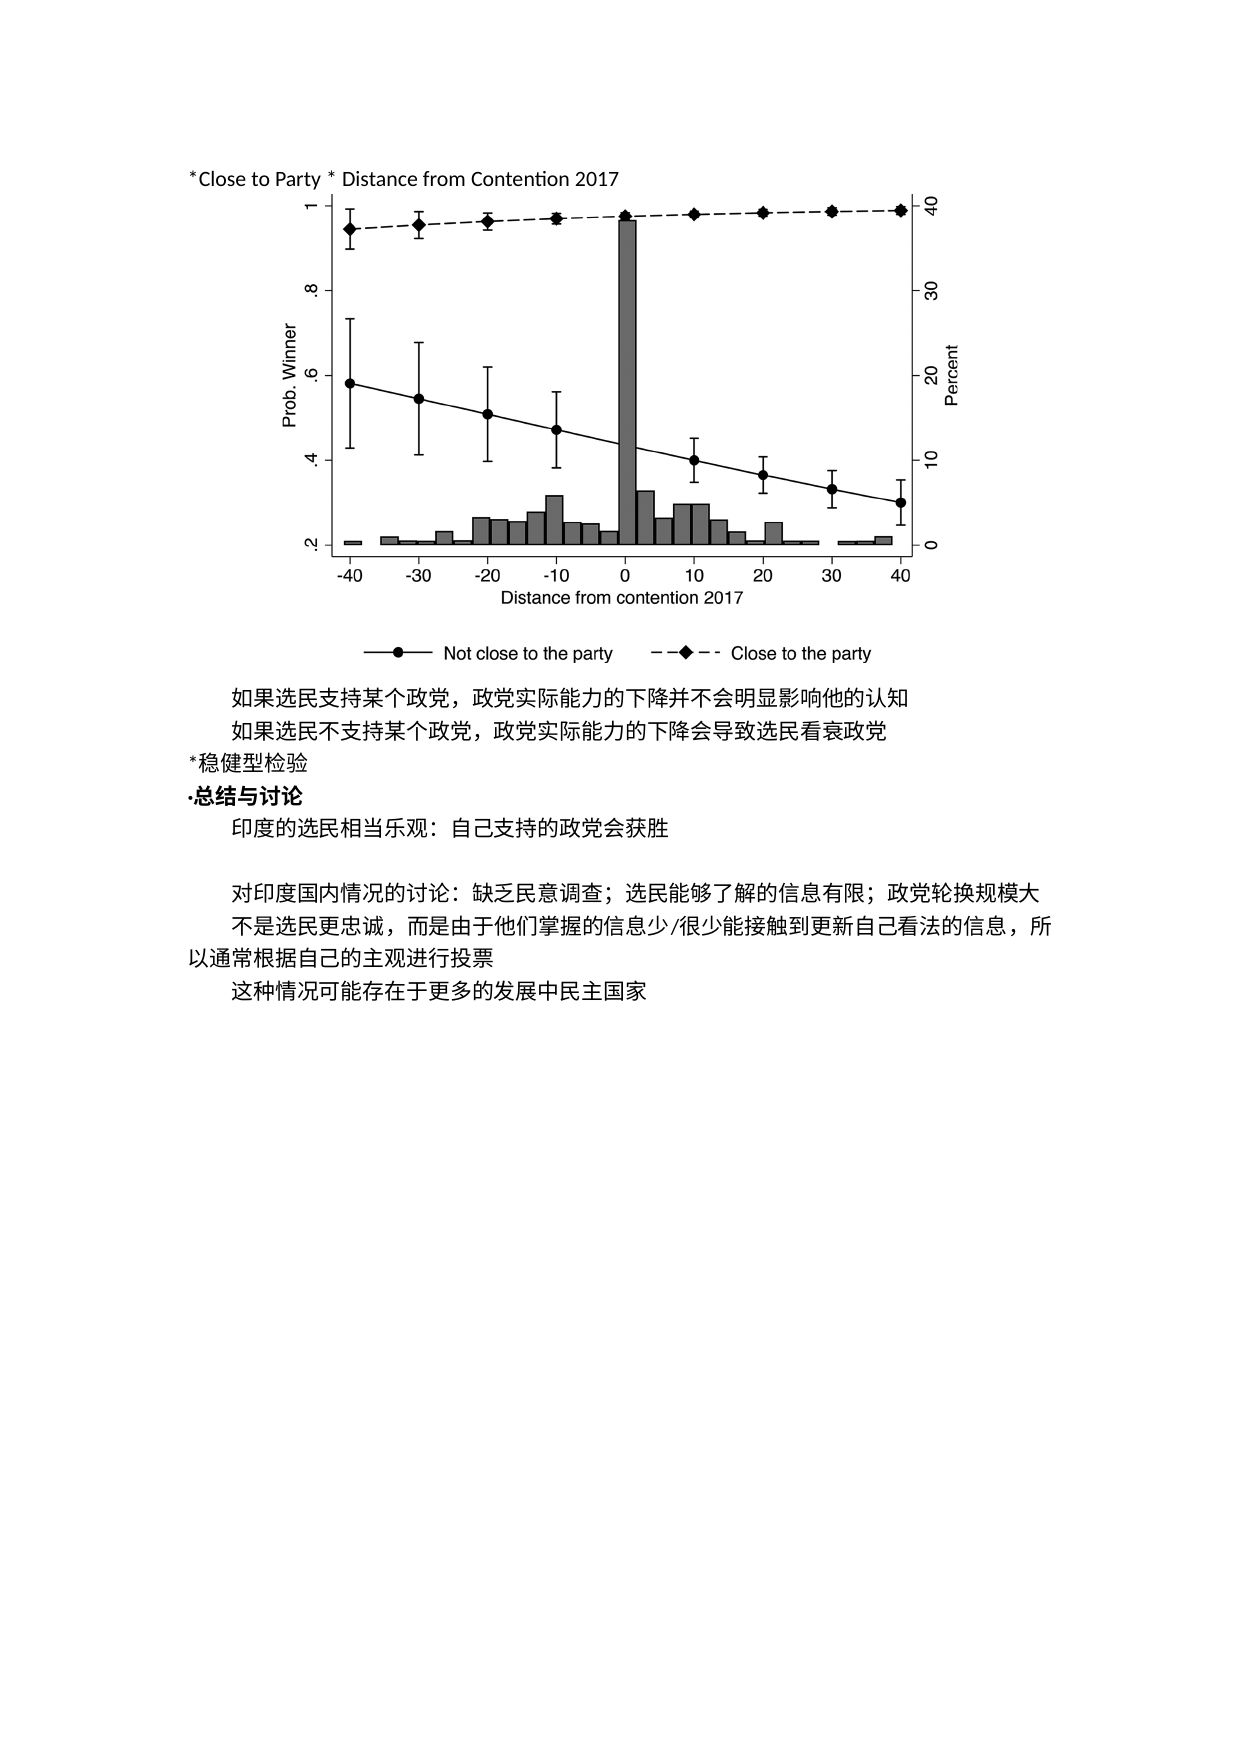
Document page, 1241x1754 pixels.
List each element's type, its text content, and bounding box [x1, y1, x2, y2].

list *Close to Party * Distance from Contention 2017 [187, 162, 1053, 194]
list 对印度国内情况的讨论：缺乏民意调查；选民能够了解的信息有限；政党轮换规模大 [187, 877, 1053, 909]
list 如果选民不支持某个政党，政党实际能力的下降会导致选民看衰政党 [187, 714, 1053, 747]
list 如果选民支持某个政党，政党实际能力的下降并不会明显影响他的认知 [187, 682, 1053, 714]
list ·总结与讨论 [187, 779, 1053, 812]
list 印度的选民相当乐观：自己支持的政党会获胜 [187, 812, 1053, 844]
list 这种情况可能存在于更多的发展中民主国家 [187, 974, 1053, 1007]
list 不是选民更忠诚，而是由于他们掌握的信息少/很少能接触到更新自己看法的信息，所以通常根据自己的主观进行投票 [187, 909, 1053, 974]
list *稳健型检验 [187, 747, 1053, 779]
picture [282, 194, 958, 663]
